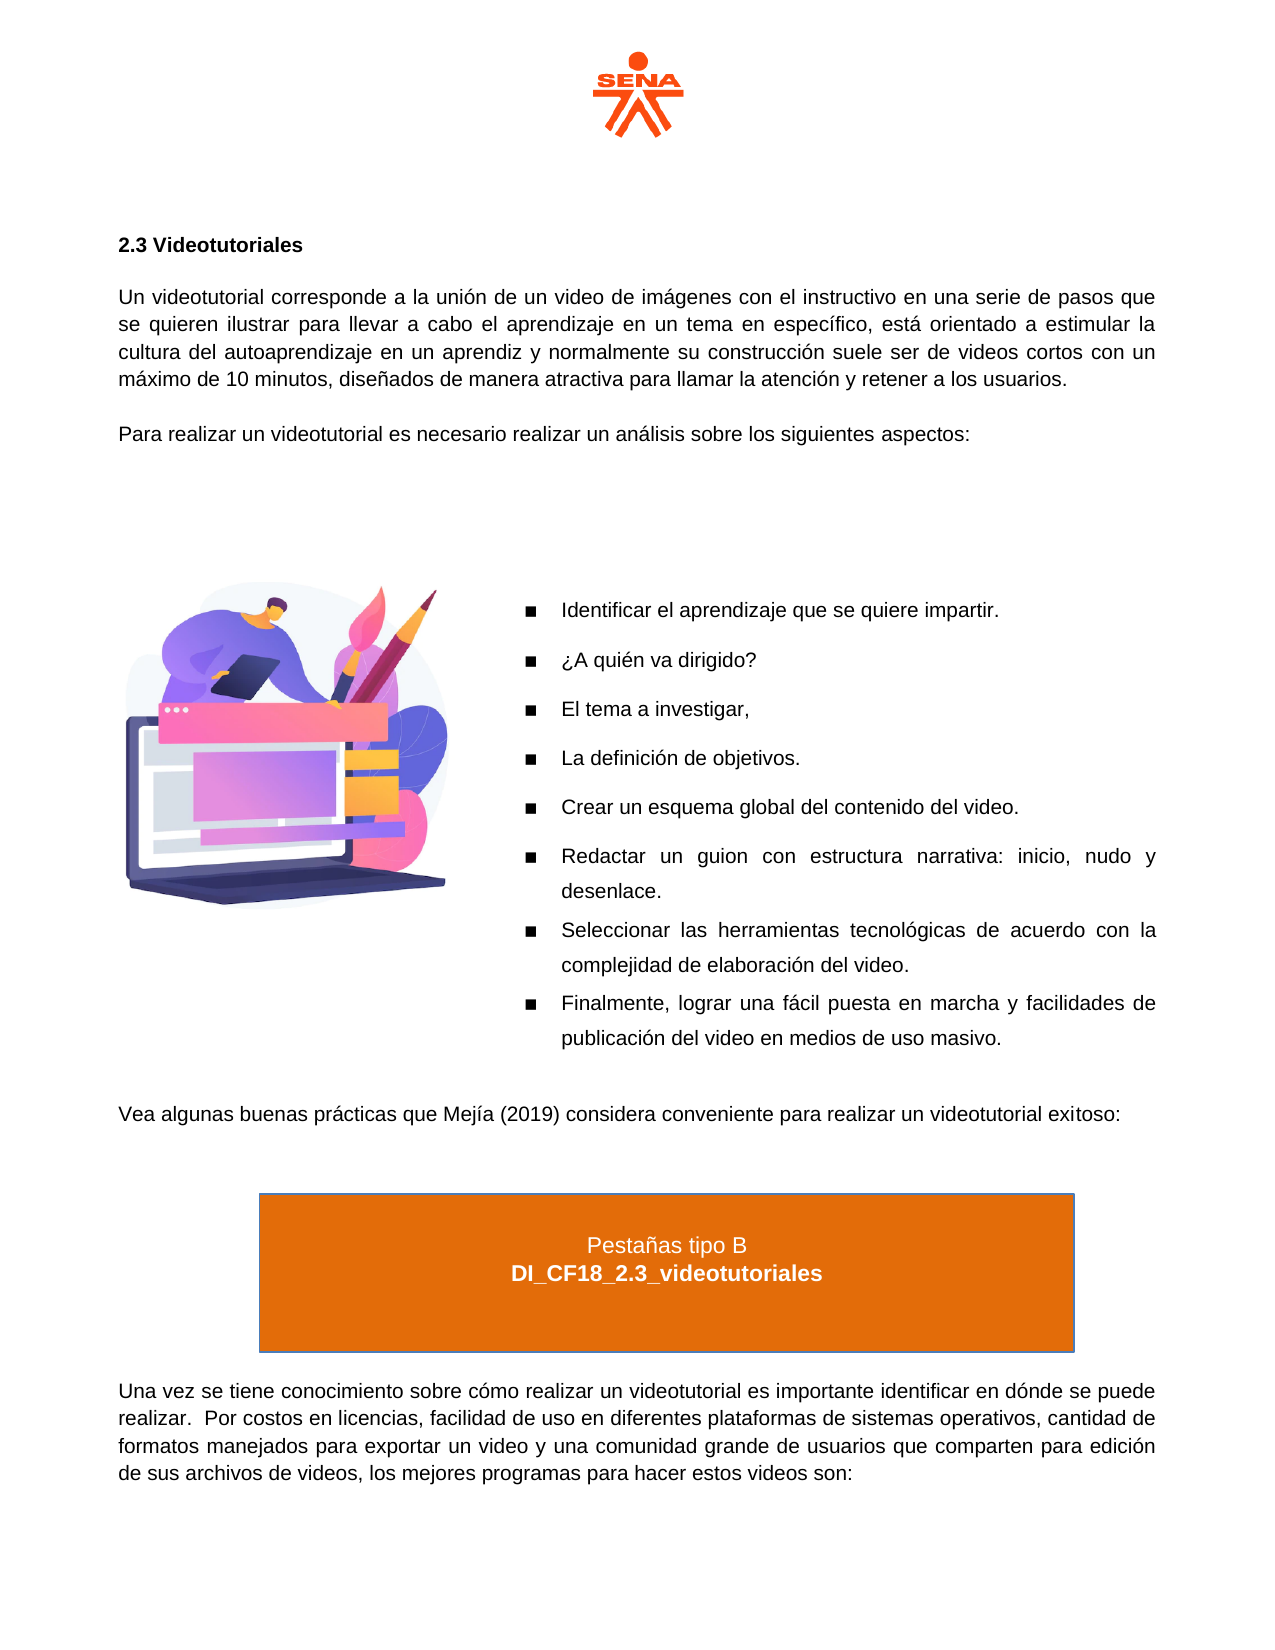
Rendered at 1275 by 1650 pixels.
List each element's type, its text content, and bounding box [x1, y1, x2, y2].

text 2.3 Videotutoriales [118, 233, 1157, 257]
list Redactar un guion con estructura narrativa: inicio, nudo y desenlace. [524, 832, 1157, 903]
text Un videotutorial corresponde a la unión de un video de imágenes con el instructivo en una serie de pasos que se quieren ilustrar para llevar a cabo el aprendizaje en un tema en específico, está orientado a estimular la cultura del autoaprendizaje en un aprendiz y normalmente su construcción suele ser de videos cortos con un máximo de 10 minutos, diseñados de manera atractiva para llamar la atención y retener a los usuarios. [118, 284, 1157, 391]
list ¿A quién va dirigido? [524, 636, 1157, 679]
list Seleccionar las herramientas tecnológicas de acuerdo con la complejidad de elaboración del video. [524, 906, 1157, 976]
list El tema a investigar, [524, 685, 1157, 728]
list Identificar el aprendizaje que se quiere impartir. [524, 587, 1157, 630]
picture [585, 48, 690, 142]
list Finalmente, lograr una fácil puesta en marcha y facilidades de publicación del video en medios de uso masivo. [524, 980, 1157, 1050]
text Vea algunas buenas prácticas que Mejía (2019) considera conveniente para realizar un videotutorial exitoso: [118, 1102, 1157, 1126]
text Una vez se tiene conocimiento sobre cómo realizar un videotutorial es importante identificar en dónde se puede realizar. Por costos en licencias, facilidad de uso en diferentes plataformas de sistemas operativos, cantidad de formatos manejados para exportar un video y una comunidad grande de usuarios que comparten para edición de sus archivos de videos, los mejores programas para hacer estos videos son: [118, 1378, 1157, 1485]
text Para realizar un videotutorial es necesario realizar un análisis sobre los siguientes aspectos: [118, 422, 1157, 446]
list La definición de objetivos. [524, 734, 1157, 777]
list Crear un esquema global del contenido del video. [524, 783, 1157, 826]
picture [96, 565, 455, 921]
